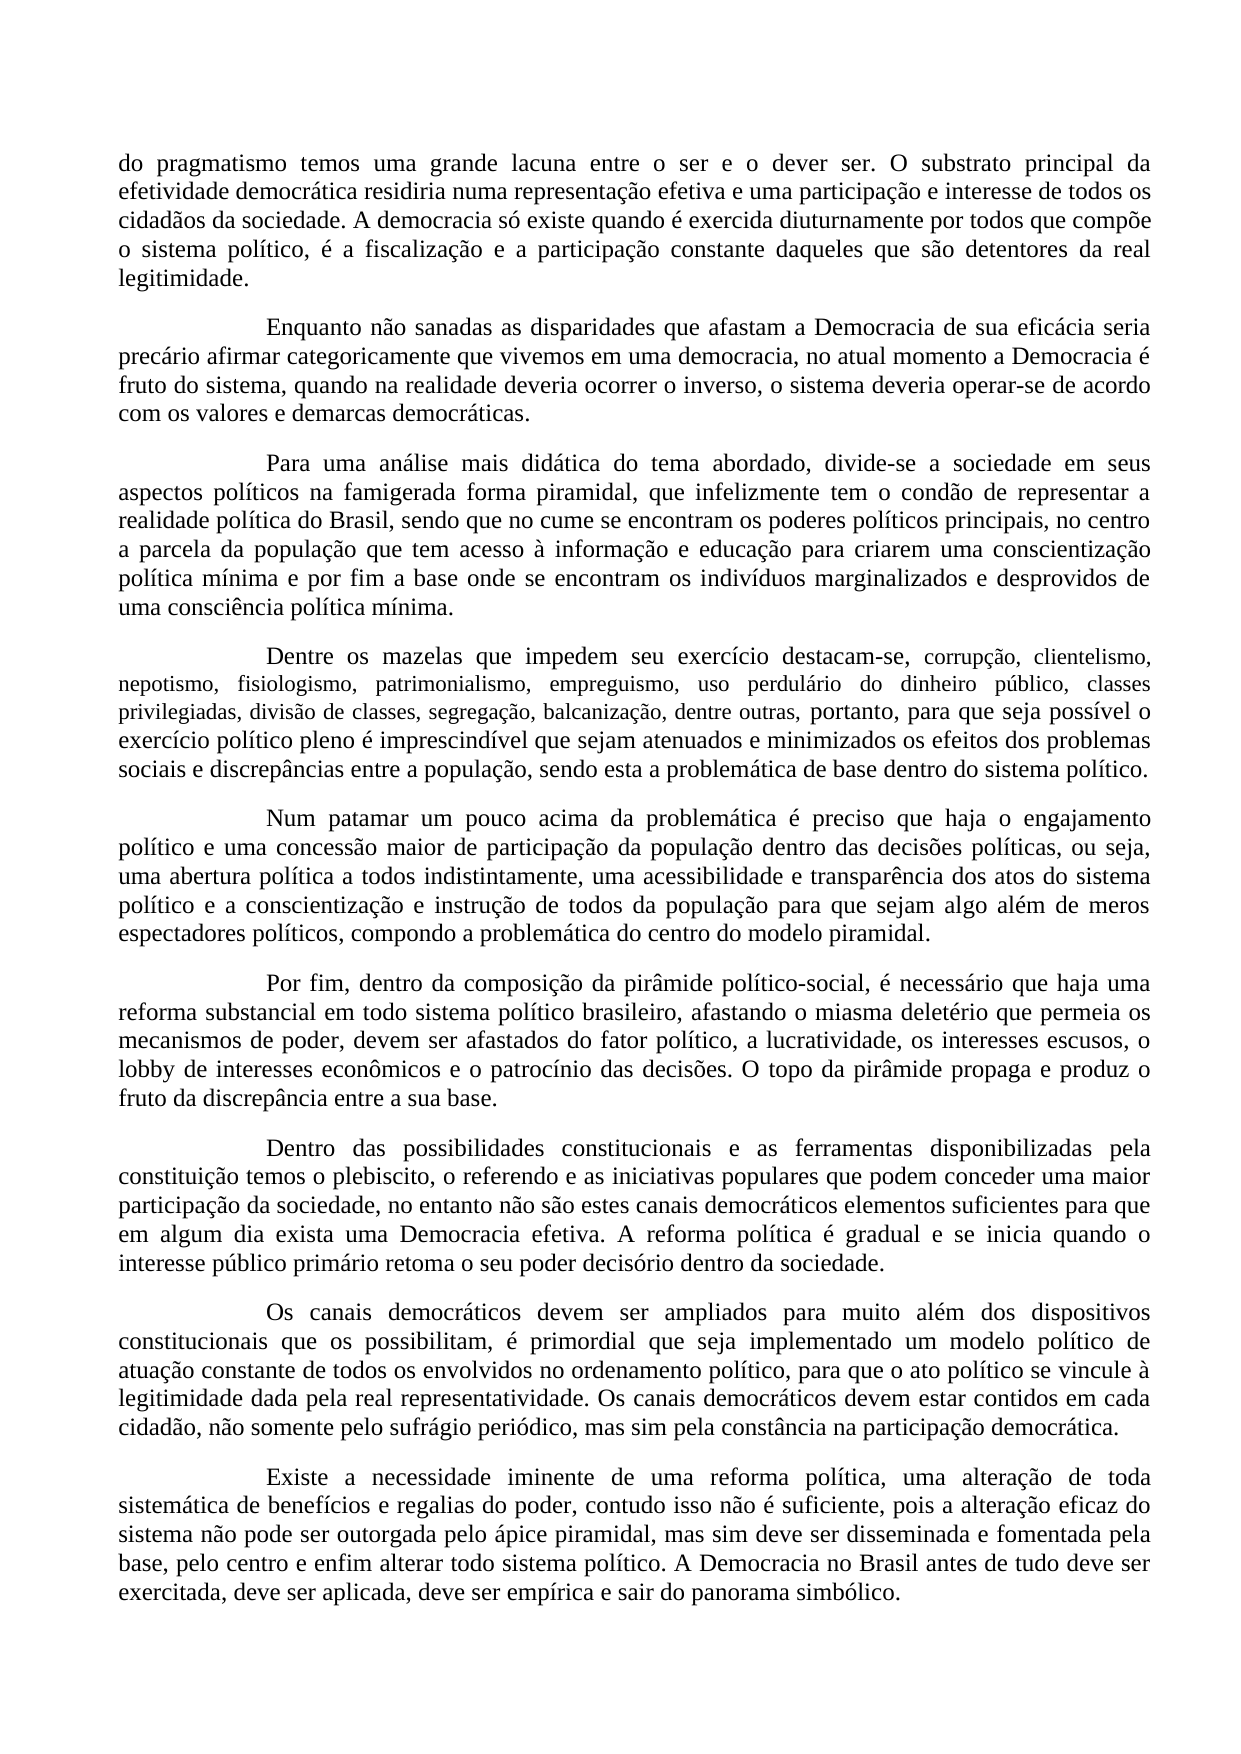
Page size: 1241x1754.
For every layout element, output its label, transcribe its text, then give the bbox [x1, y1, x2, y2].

text Dentre os mazelas que impedem seu exercício destacam-se, corrupção, clientelismo, nepotismo, fisiologismo, patrimonialismo, empreguismo, uso perdulário do dinheiro público, classes privilegiadas, divisão de classes, segregação, balcanização, dentre outras, portanto, para que seja possível o exercício político pleno é imprescindível que sejam atenuados e minimizados os efeitos dos problemas sociais e discrepâncias entre a população, sendo esta a problemática de base dentro do sistema político. [118, 641, 1152, 783]
text Existe a necessidade iminente de uma reforma política, uma alteração de toda sistemática de benefícios e regalias do poder, contudo isso não é suficiente, pois a alteração eficaz do sistema não pode ser outorgada pelo ápice piramidal, mas sim deve ser disseminada e fomentada pela base, pelo centro e enfim alterar todo sistema político. A Democracia no Brasil antes de tudo deve ser exercitada, deve ser aplicada, deve ser empírica e sair do panorama simbólico. [118, 1462, 1152, 1606]
text Num patamar um pouco acima da problemática é preciso que haja o engajamento político e uma concessão maior de participação da população dentro das decisões políticas, ou seja, uma abertura política a todos indistintamente, uma acessibilidade e transparência dos atos do sistema político e a conscientização e instrução de todos da população para que sejam algo além de meros espectadores políticos, compondo a problemática do centro do modelo piramidal. [118, 803, 1152, 947]
text Enquanto não sanadas as disparidades que afastam a Democracia de sua eficácia seria precário afirmar categoricamente que vivemos em uma democracia, no atual momento a Democracia é fruto do sistema, quando na realidade deveria ocorrer o inverso, o sistema deveria operar-se de acordo com os valores e demarcas democráticas. [118, 312, 1152, 427]
text Dentro das possibilidades constitucionais e as ferramentas disponibilizadas pela constituição temos o plebiscito, o referendo e as iniciativas populares que podem conceder uma maior participação da sociedade, no entanto não são estes canais democráticos elementos suficientes para que em algum dia exista uma Democracia efetiva. A reforma política é gradual e se inicia quando o interesse público primário retoma o seu poder decisório dentro da sociedade. [118, 1133, 1152, 1276]
text Os canais democráticos devem ser ampliados para muito além dos dispositivos constitucionais que os possibilitam, é primordial que seja implementado um modelo político de atuação constante de todos os envolvidos no ordenamento político, para que o ato político se vincule à legitimidade dada pela real representatividade. Os canais democráticos devem estar contidos em cada cidadão, não somente pelo sufrágio periódico, mas sim pela constância na participação democrática. [118, 1297, 1152, 1441]
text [118, 148, 1152, 291]
text Por fim, dentro da composição da pirâmide político-social, é necessário que haja uma reforma substancial em todo sistema político brasileiro, afastando o miasma deletério que permeia os mecanismos de poder, devem ser afastados do fator político, a lucratividade, os interesses escusos, o lobby de interesses econômicos e o patrocínio das decisões. O topo da pirâmide propaga e produz o fruto da discrepância entre a sua base. [118, 968, 1152, 1112]
text Para uma análise mais didática do tema abordado, divide-se a sociedade em seus aspectos políticos na famigerada forma piramidal, que infelizmente tem o condão de representar a realidade política do Brasil, sendo que no cume se encontram os poderes políticos principais, no centro a parcela da população que tem acesso à informação e educação para criarem uma conscientização política mínima e por fim a base onde se encontram os indivíduos marginalizados e desprovidos de uma consciência política mínima. [118, 448, 1152, 621]
